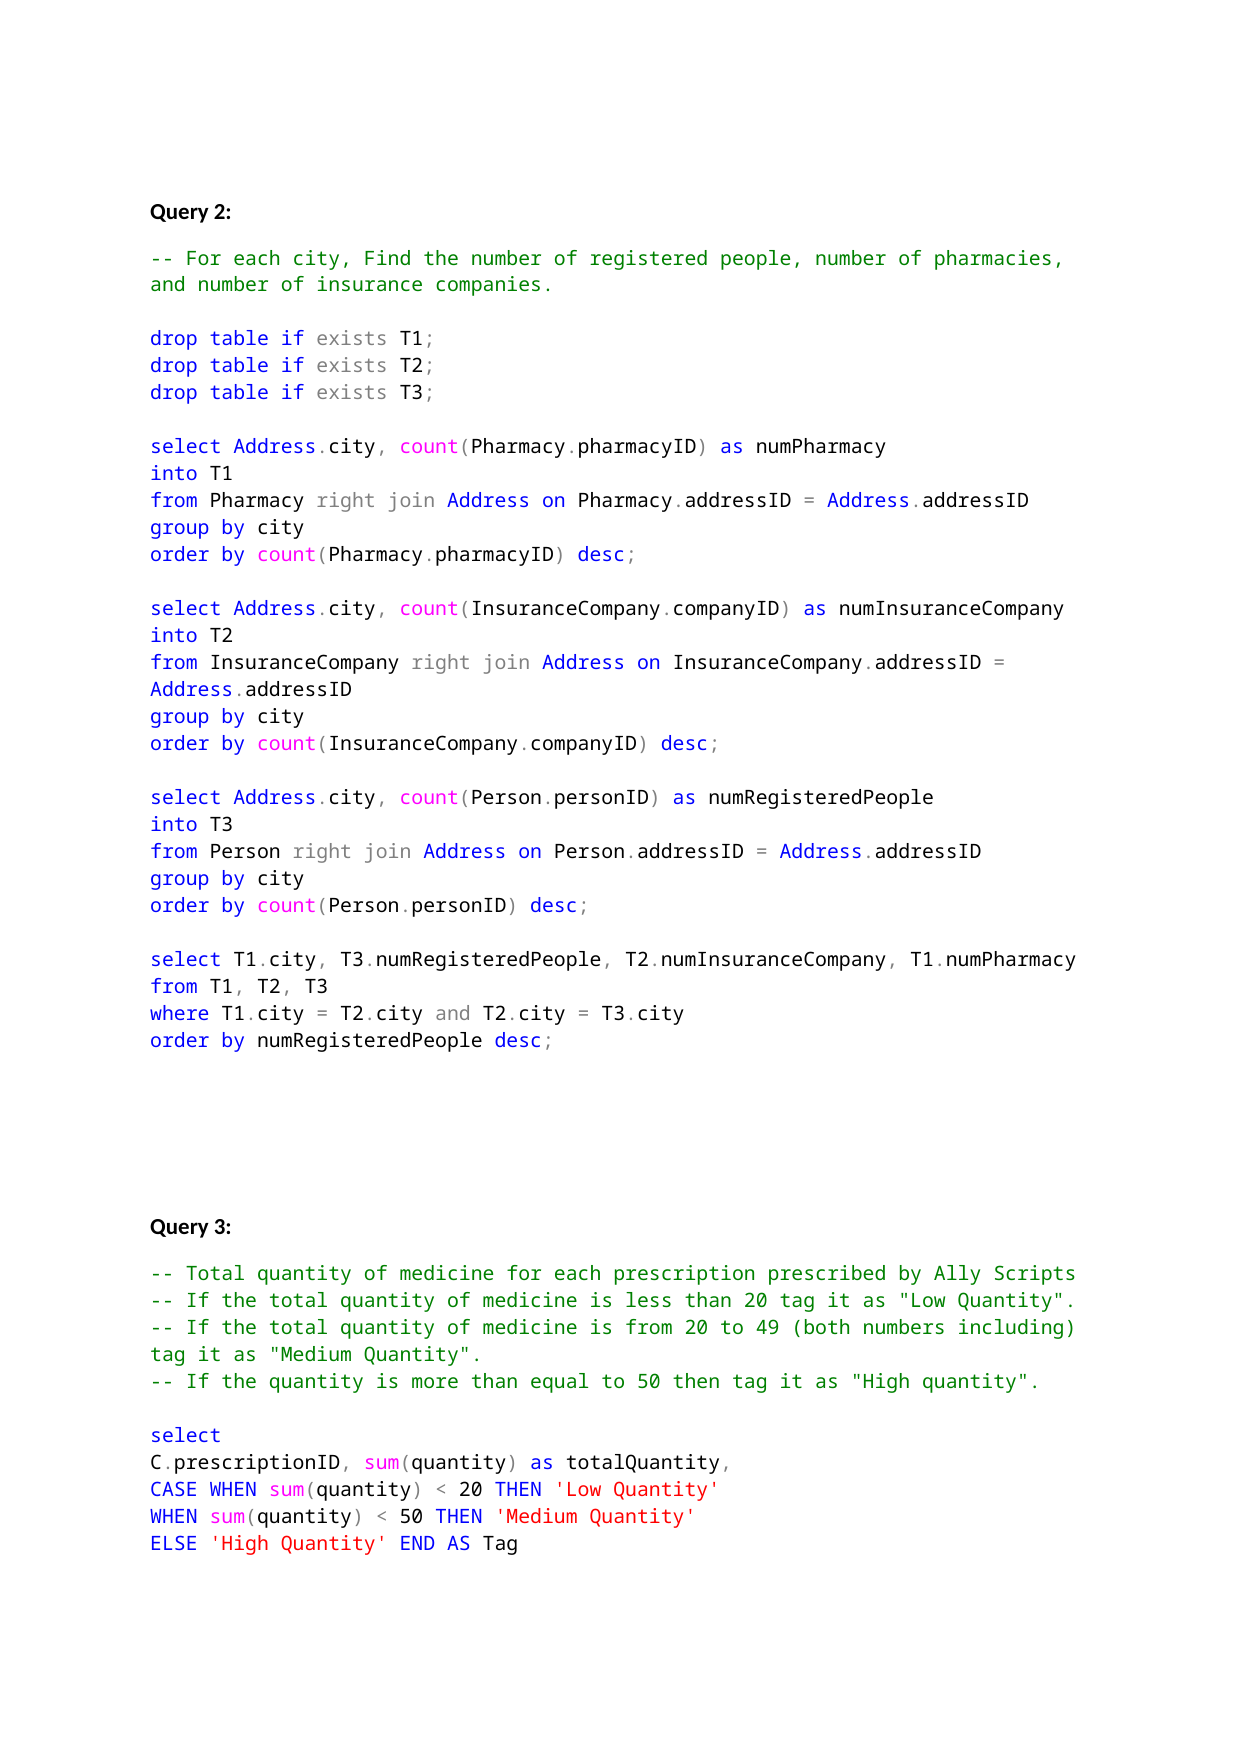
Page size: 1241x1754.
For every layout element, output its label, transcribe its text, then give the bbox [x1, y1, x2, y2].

text -- For each city, Find the number of registered people, number of pharmacies, and number of insurance companies. [150, 244, 1090, 298]
text group by city [150, 702, 1090, 729]
text from Person right join Address on Person.addressID = Address.addressID [150, 837, 1090, 864]
text -- If the total quantity of medicine is less than 20 tag it as "Low Quantity". [150, 1286, 1090, 1313]
text Query 2: [150, 197, 1090, 225]
text -- If the total quantity of medicine is from 20 to 49 (both numbers including) tag it as "Medium Quantity". [150, 1313, 1090, 1367]
text Query 3: [150, 1212, 1090, 1241]
text select Address.city, count(Pharmacy.pharmacyID) as numPharmacy [150, 433, 1090, 459]
text drop table if exists T3; [150, 379, 1090, 406]
text select T1.city, T3.numRegisteredPeople, T2.numInsuranceCompany, T1.numPharmacy [150, 945, 1090, 972]
text -- If the quantity is more than equal to 50 then tag it as "High quantity". [150, 1367, 1090, 1394]
text select Address.city, count(InsuranceCompany.companyID) as numInsuranceCompany [150, 594, 1090, 621]
text from Pharmacy right join Address on Pharmacy.addressID = Address.addressID [150, 487, 1090, 513]
text order by count(InsuranceCompany.companyID) desc; [150, 729, 1090, 756]
text group by city [150, 864, 1090, 891]
text drop table if exists T2; [150, 352, 1090, 379]
text -- Total quantity of medicine for each prescription prescribed by Ally Scripts [150, 1259, 1090, 1286]
text from InsuranceCompany right join Address on InsuranceCompany.addressID = Address.addressID [150, 648, 1090, 702]
text order by count(Person.personID) desc; [150, 891, 1090, 918]
text select Address.city, count(Person.personID) as numRegisteredPeople [150, 783, 1090, 810]
text order by numRegisteredPeople desc; [150, 1026, 1090, 1053]
text WHEN sum(quantity) < 50 THEN 'Medium Quantity' [150, 1502, 1090, 1529]
text where T1.city = T2.city and T2.city = T3.city [150, 999, 1090, 1026]
text from T1, T2, T3 [150, 972, 1090, 999]
text select [150, 1421, 1090, 1448]
text CASE WHEN sum(quantity) < 20 THEN 'Low Quantity' [150, 1475, 1090, 1502]
text into T2 [150, 621, 1090, 648]
text group by city [150, 513, 1090, 541]
text C.prescriptionID, sum(quantity) as totalQuantity, [150, 1448, 1090, 1475]
text into T3 [150, 810, 1090, 837]
text into T1 [150, 459, 1090, 487]
text drop table if exists T1; [150, 325, 1090, 352]
text ELSE 'High Quantity' END AS Tag [150, 1529, 1090, 1556]
text order by count(Pharmacy.pharmacyID) desc; [150, 541, 1090, 567]
